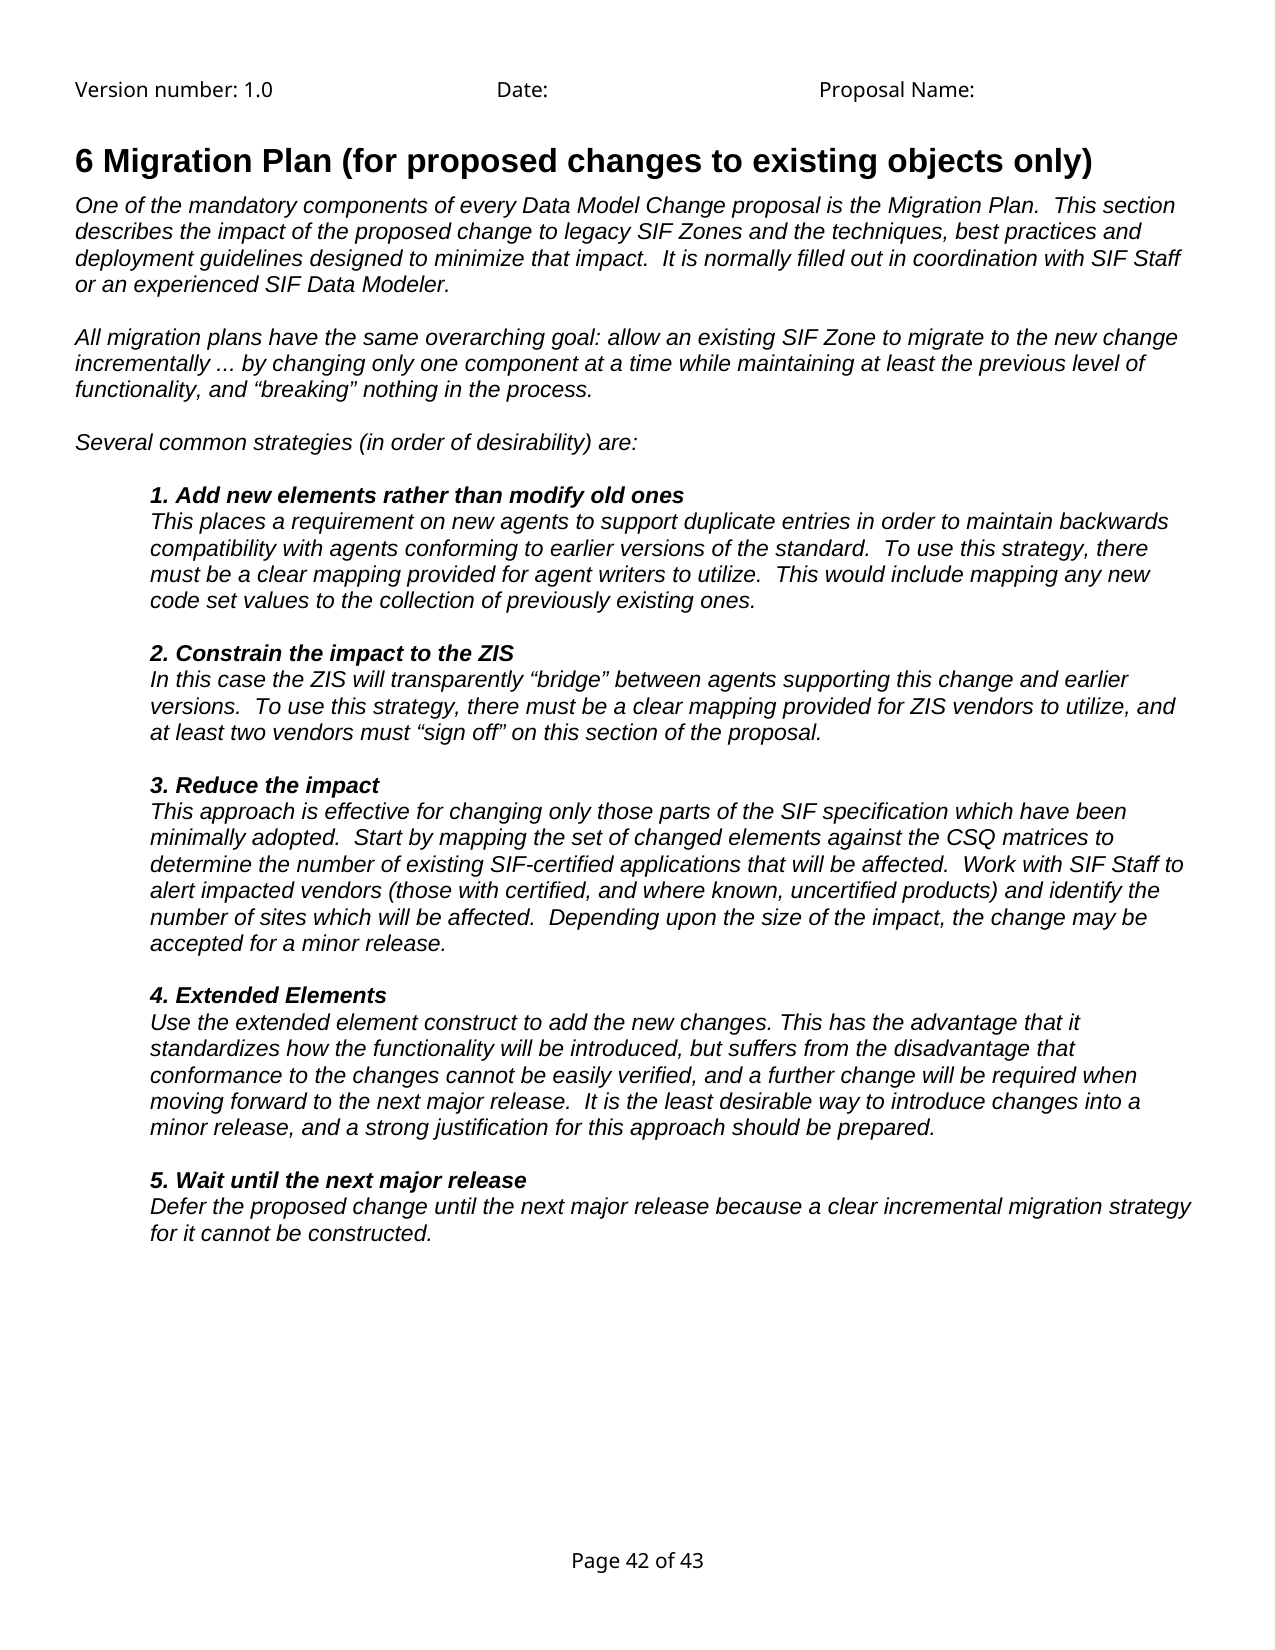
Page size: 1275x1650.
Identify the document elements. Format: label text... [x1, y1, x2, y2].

text This places a requirement on new agents to support duplicate entries in order to maintain backwards compatibility with agents conforming to earlier versions of the standard. To use this strategy, there must be a clear mapping provided for agent writers to utilize. This would include mapping any new code set values to the collection of previously existing ones. [150, 508, 1200, 613]
text Defer the proposed change until the next major release because a clear incremental migration strategy for it cannot be constructed. [150, 1193, 1200, 1246]
text 5. Wait until the next major release [150, 1167, 1200, 1193]
text All migration plans have the same overarching goal: allow an existing SIF Zone to migrate to the new change incrementally ... by changing only one component at a time while maintaining at least the previous level of functionality, and “breaking” nothing in the process. [75, 324, 1200, 403]
text Use the extended element construct to add the new changes. This has the advantage that it standardizes how the functionality will be introduced, but suffers from the disadvantage that conformance to the changes cannot be easily verified, and a further change will be required when moving forward to the next major release. It is the least desirable way to introduce changes into a minor release, and a strong justification for this approach should be prepared. [150, 1009, 1200, 1141]
text 2. Constrain the impact to the ZIS [150, 640, 1200, 666]
text One of the mandatory components of every Data Model Change proposal is the Migration Plan. This section describes the impact of the proposed change to legacy SIF Zones and the techniques, best practices and deployment guidelines designed to minimize that impact. It is normally filled out in coordination with SIF Staff or an experienced SIF Data Modeler. [75, 192, 1200, 297]
text Several common strategies (in order of desirability) are: [75, 429, 1200, 455]
subtitle 6 Migration Plan (for proposed changes to existing objects only) [75, 141, 1200, 179]
text 1. Add new elements rather than modify old ones [150, 482, 1200, 508]
text This approach is effective for changing only those parts of the SIF specification which have been minimally adopted. Start by mapping the set of changed elements against the CSQ matrices to determine the number of existing SIF-certified applications that will be affected. Work with SIF Staff to alert impacted vendors (those with certified, and where known, uncertified products) and identify the number of sites which will be affected. Depending upon the size of the impact, the change may be accepted for a minor release. [150, 798, 1200, 956]
text In this case the ZIS will transparently “bridge” between agents supporting this change and earlier versions. To use this strategy, there must be a clear mapping provided for ZIS vendors to utilize, and at least two vendors must “sign off” on this section of the proposal. [150, 666, 1200, 745]
text 4. Extended Elements [150, 982, 1200, 1009]
text 3. Reduce the impact [150, 772, 1200, 798]
